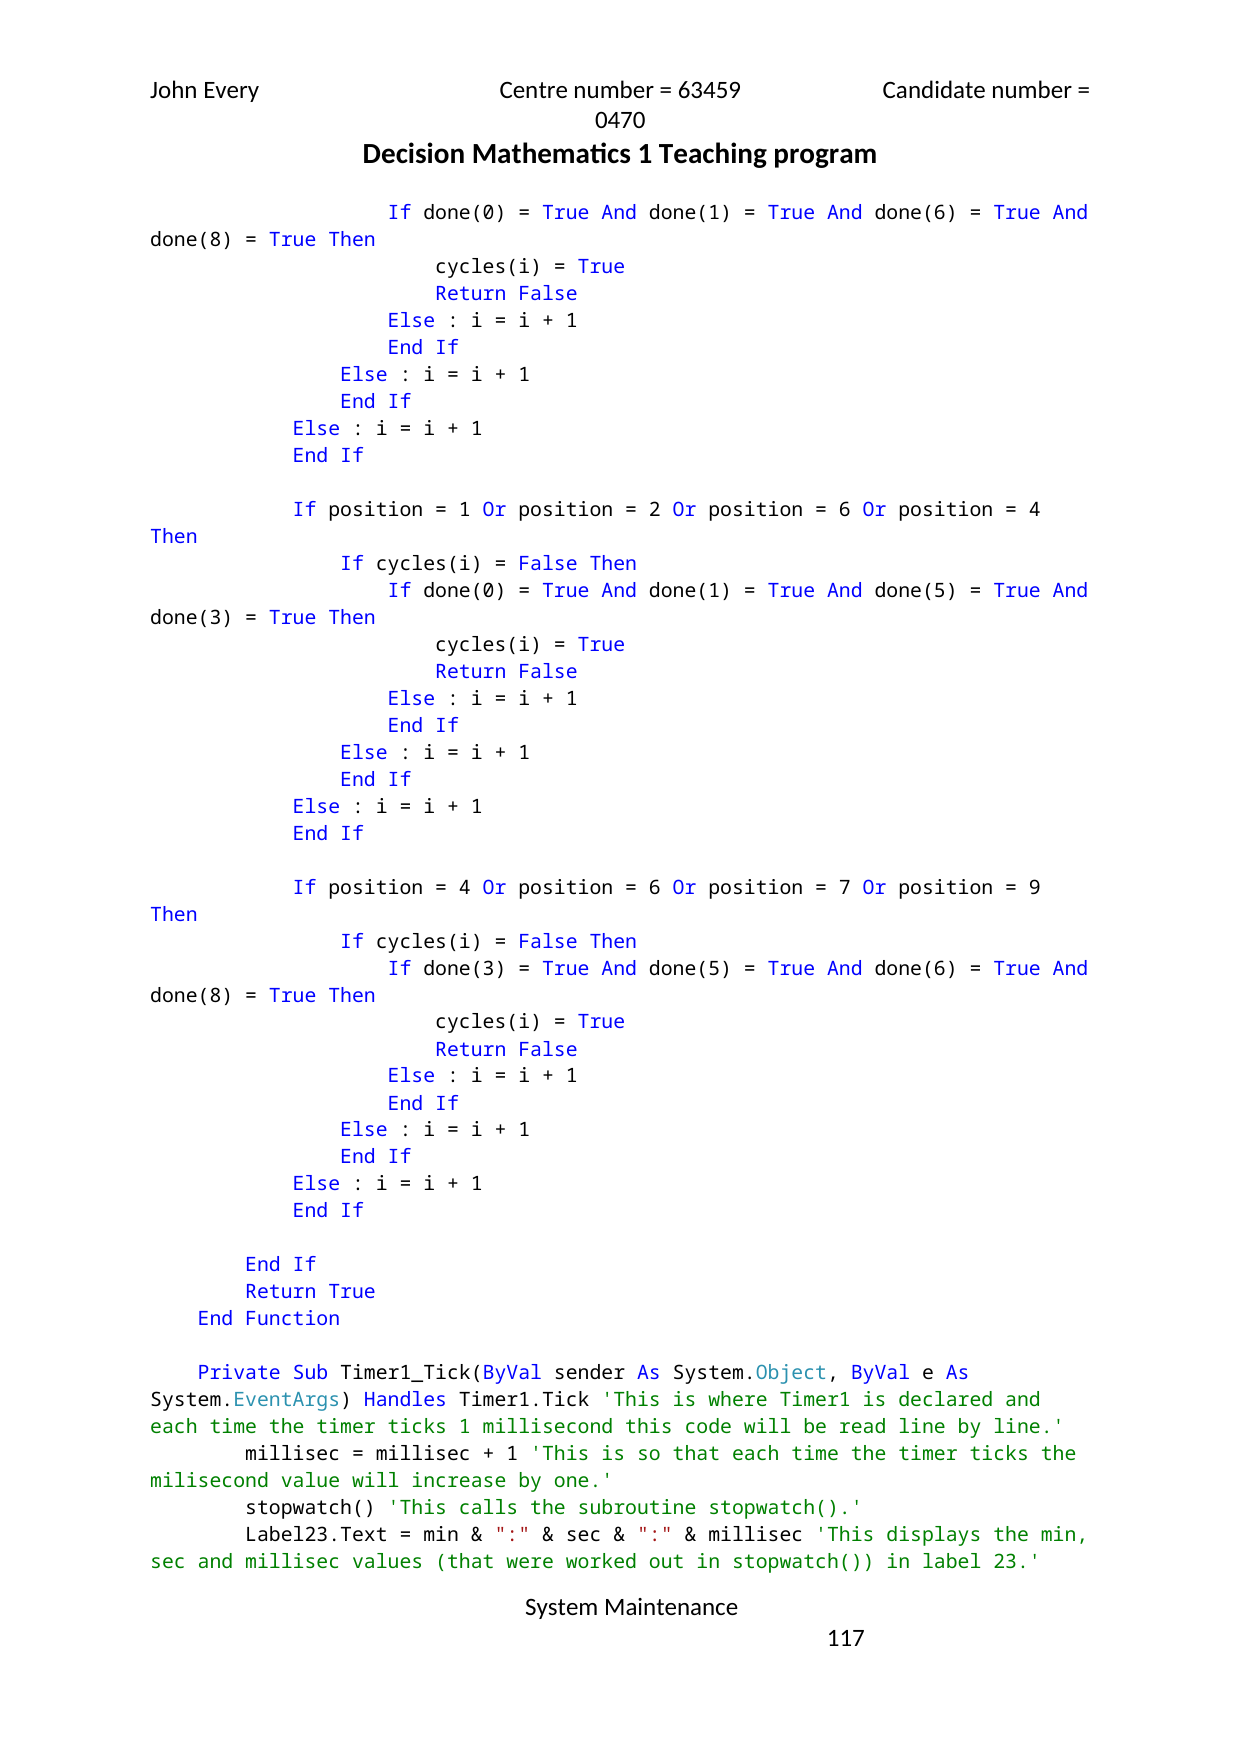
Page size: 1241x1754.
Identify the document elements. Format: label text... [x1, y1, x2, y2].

text Else : i = i + 1 [150, 360, 1090, 387]
text Else : i = i + 1 [150, 1170, 1090, 1197]
text Label23.Text = min & ":" & sec & ":" & millisec 'This displays the min, sec and millisec values (that were worked out in stopwatch()) in label 23.' [150, 1520, 1090, 1574]
text Else : i = i + 1 [150, 738, 1090, 765]
text End If [150, 1143, 1090, 1170]
text End If [150, 441, 1090, 468]
text Return False [150, 279, 1090, 306]
text cycles(i) = True [150, 252, 1090, 279]
text End If [150, 333, 1090, 360]
text End If [150, 1089, 1090, 1116]
text End If [150, 1197, 1090, 1224]
text End If [150, 1251, 1090, 1278]
text stopwatch() 'This calls the subroutine stopwatch().' [150, 1493, 1090, 1520]
text If position = 4 Or position = 6 Or position = 7 Or position = 9 Then [150, 873, 1090, 927]
text Else : i = i + 1 [150, 1116, 1090, 1143]
text If done(0) = True And done(1) = True And done(5) = True And done(3) = True Then [150, 576, 1090, 630]
text Private Sub Timer1_Tick(ByVal sender As System.Object, ByVal e As System.EventArgs) Handles Timer1.Tick 'This is where Timer1 is declared and each time the timer ticks 1 millisecond this code will be read line by line.' [150, 1358, 1090, 1439]
text cycles(i) = True [150, 1008, 1090, 1035]
text If cycles(i) = False Then [150, 927, 1090, 954]
text Else : i = i + 1 [150, 306, 1090, 333]
text If cycles(i) = False Then [150, 549, 1090, 576]
text Else : i = i + 1 [150, 1062, 1090, 1089]
text End If [150, 387, 1090, 414]
text If done(3) = True And done(5) = True And done(6) = True And done(8) = True Then [150, 954, 1090, 1008]
text Else : i = i + 1 [150, 684, 1090, 711]
text If position = 1 Or position = 2 Or position = 6 Or position = 4 Then [150, 495, 1090, 549]
text Else : i = i + 1 [150, 414, 1090, 441]
text Return False [150, 1035, 1090, 1062]
text If done(0) = True And done(1) = True And done(6) = True And done(8) = True Then [150, 198, 1090, 252]
text End Function [150, 1304, 1090, 1332]
text millisec = millisec + 1 'This is so that each time the timer ticks the milisecond value will increase by one.' [150, 1439, 1090, 1493]
text End If [150, 765, 1090, 792]
text End If [150, 711, 1090, 738]
text End If [150, 819, 1090, 846]
text cycles(i) = True [150, 630, 1090, 657]
text Return False [150, 657, 1090, 684]
text Return True [150, 1278, 1090, 1304]
text Else : i = i + 1 [150, 792, 1090, 819]
